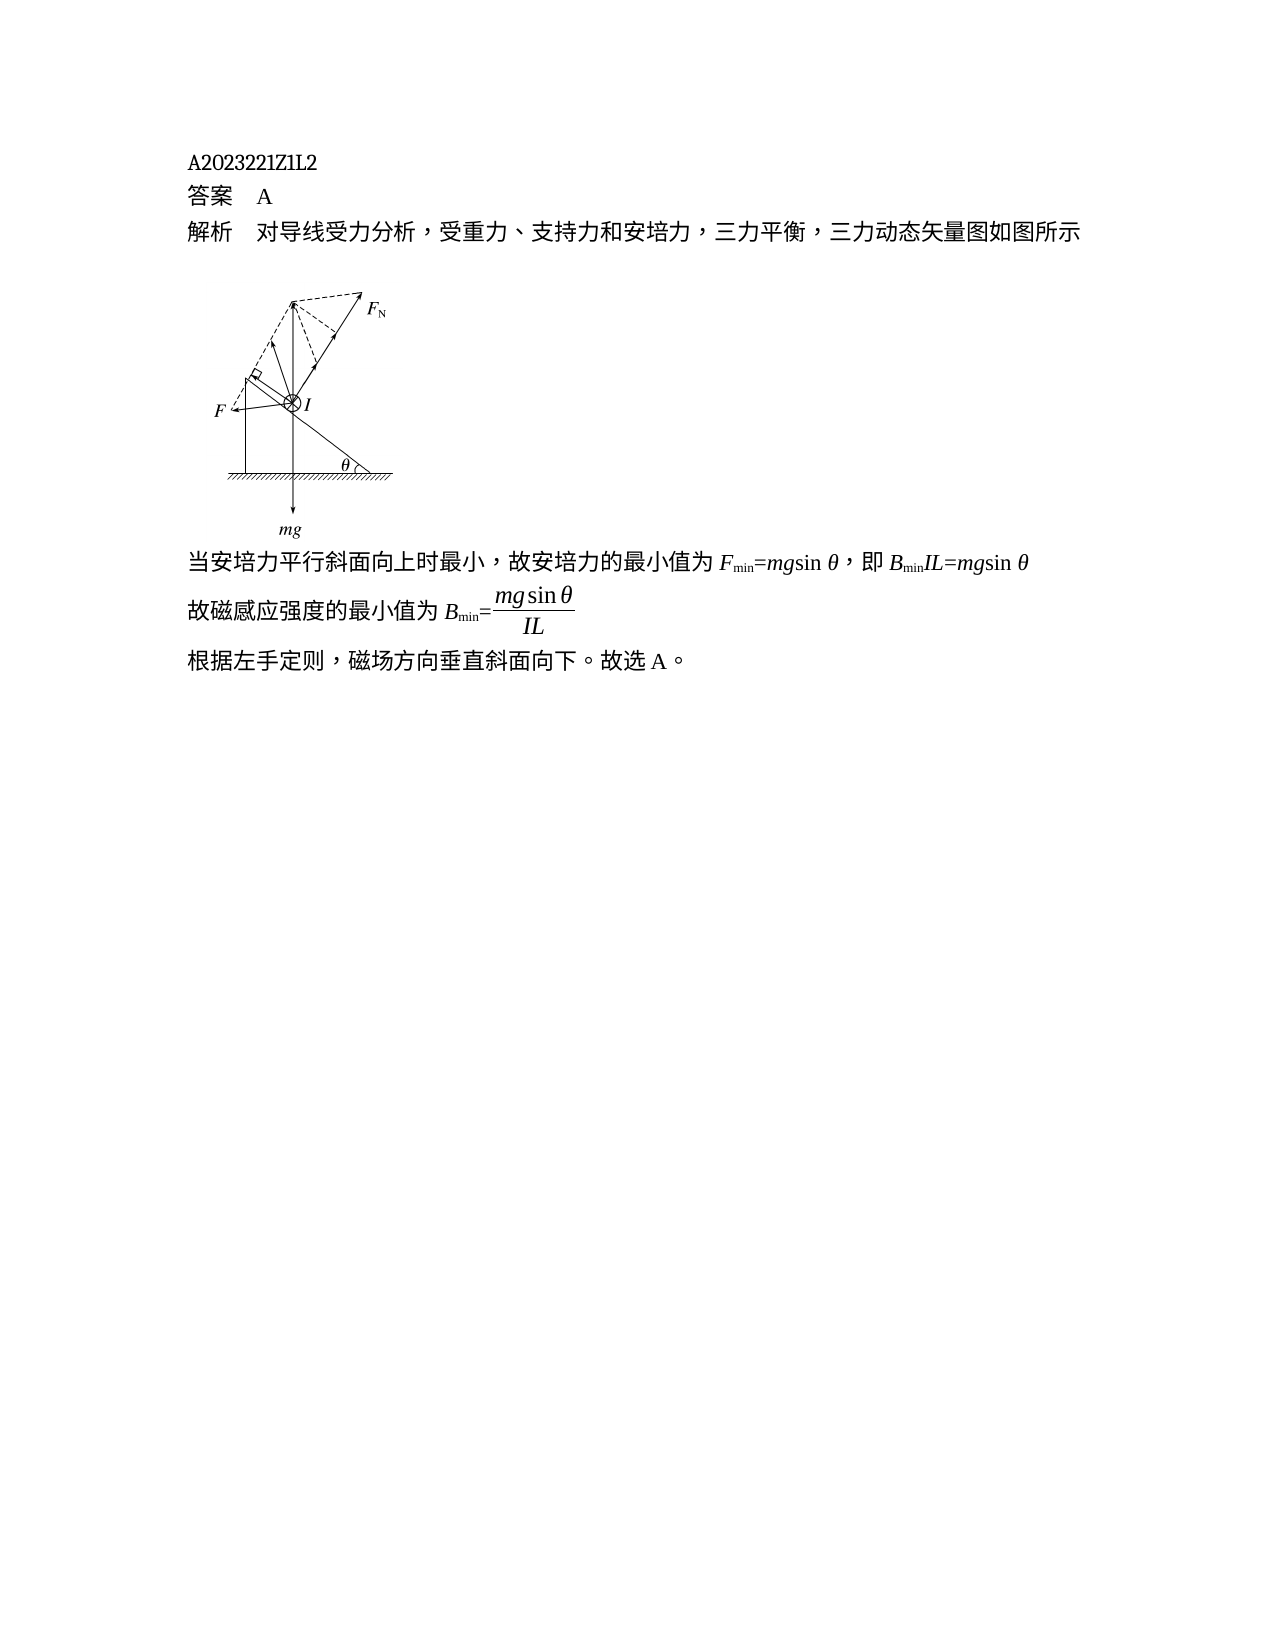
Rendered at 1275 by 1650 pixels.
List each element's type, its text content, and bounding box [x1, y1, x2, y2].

text 解析 对导线受力分析，受重力、支持力和安培力，三力平衡，三力动态矢量图如图所示 [187, 216, 1087, 247]
text 当安培力平行斜面向上时最小，故安培力的最小值为Fmin=mgsin θ，即BminIL=mgsin θ [187, 545, 1087, 577]
text 答案 A [187, 180, 1087, 211]
text 根据左手定则，磁场方向垂直斜面向下。故选A。 [187, 645, 1087, 676]
picture [206, 282, 403, 542]
text A2023221Z1L2 [187, 150, 1087, 176]
text 故磁感应强度的最小值为Bmin= [187, 581, 1087, 640]
